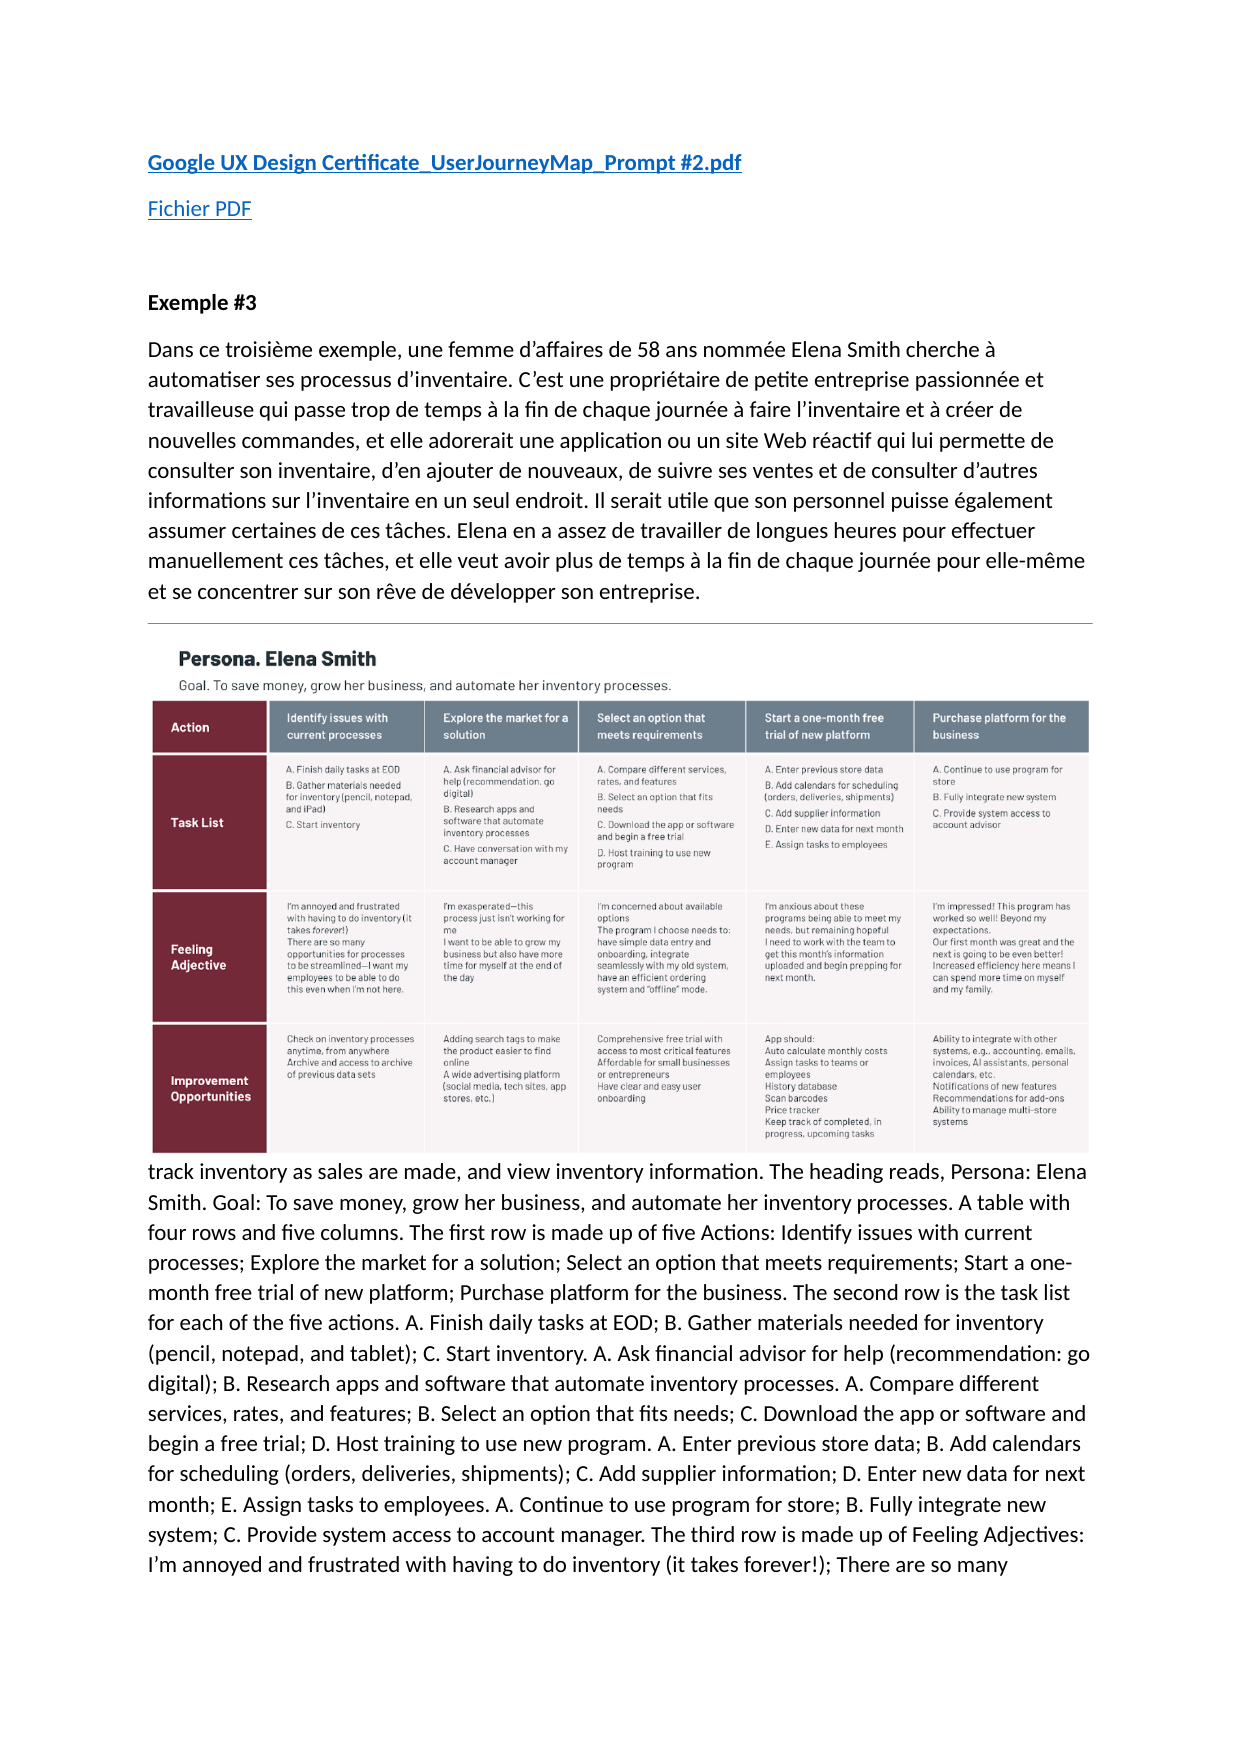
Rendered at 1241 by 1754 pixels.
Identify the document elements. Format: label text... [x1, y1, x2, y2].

text Dans ce troisième exemple, une femme d’affaires de 58 ans nommée Elena Smith cherche à automatiser ses processus d’inventaire. C’est une propriétaire de petite entreprise passionnée et travailleuse qui passe trop de temps à la fin de chaque journée à faire l’inventaire et à créer de nouvelles commandes, et elle adorerait une application ou un site Web réactif qui lui permette de consulter son inventaire, d’en ajouter de nouveaux, de suivre ses ventes et de consulter d’autres informations sur l’inventaire en un seul endroit. Il serait utile que son personnel puisse également assumer certaines de ces tâches. Elena en a assez de travailler de longues heures pour effectuer manuellement ces tâches, et elle veut avoir plus de temps à la fin de chaque journée pour elle-même et se concentrer sur son rêve de développer son entreprise. [148, 335, 1093, 605]
picture [147, 623, 1093, 1156]
text Exemple #3 [148, 288, 1093, 316]
text Fichier PDF [148, 194, 1093, 222]
text Google UX Design Certificate_UserJourneyMap_Prompt #2.pdf [148, 148, 1093, 176]
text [148, 1156, 1093, 1578]
